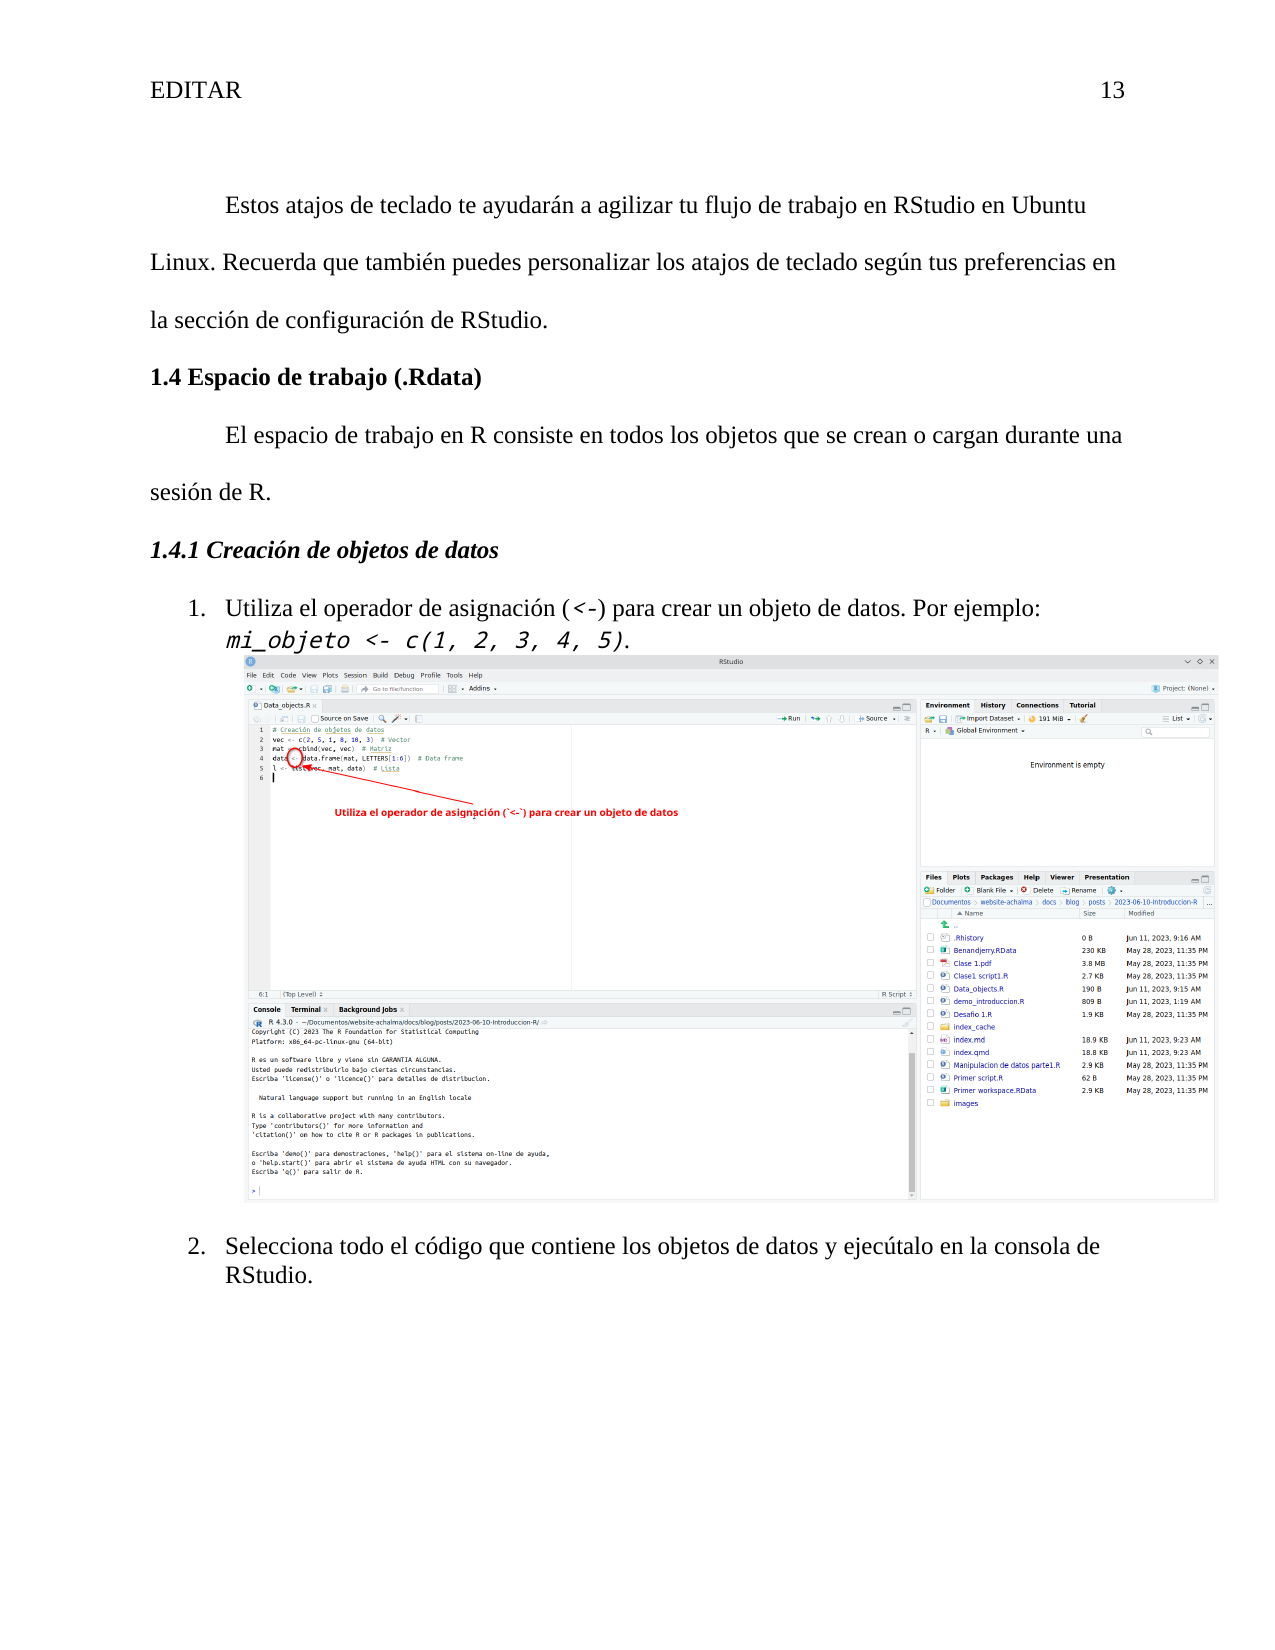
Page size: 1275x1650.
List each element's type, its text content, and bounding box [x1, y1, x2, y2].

subtitle 1.4.1 Creación de objetos de datos [150, 535, 1125, 564]
list Selecciona todo el código que contiene los objetos de datos y ejecútalo en la consola de RStudio. [187, 1231, 1125, 1288]
subtitle 1.4 Espacio de trabajo (.Rdata) [150, 362, 1125, 391]
text El espacio de trabajo en R consiste en todos los objetos que se crean o cargan durante una sesión de R. [150, 420, 1125, 506]
list Utiliza el operador de asignación (<-) para crear un objeto de datos. Por ejemplo: mi_objeto <- c(1, 2, 3, 4, 5). [187, 592, 1125, 655]
picture [243, 655, 1219, 1203]
text Estos atajos de teclado te ayudarán a agilizar tu flujo de trabajo en RStudio en Ubuntu Linux. Recuerda que también puedes personalizar los atajos de teclado según tus preferencias en la sección de configuración de RStudio. [150, 190, 1125, 334]
